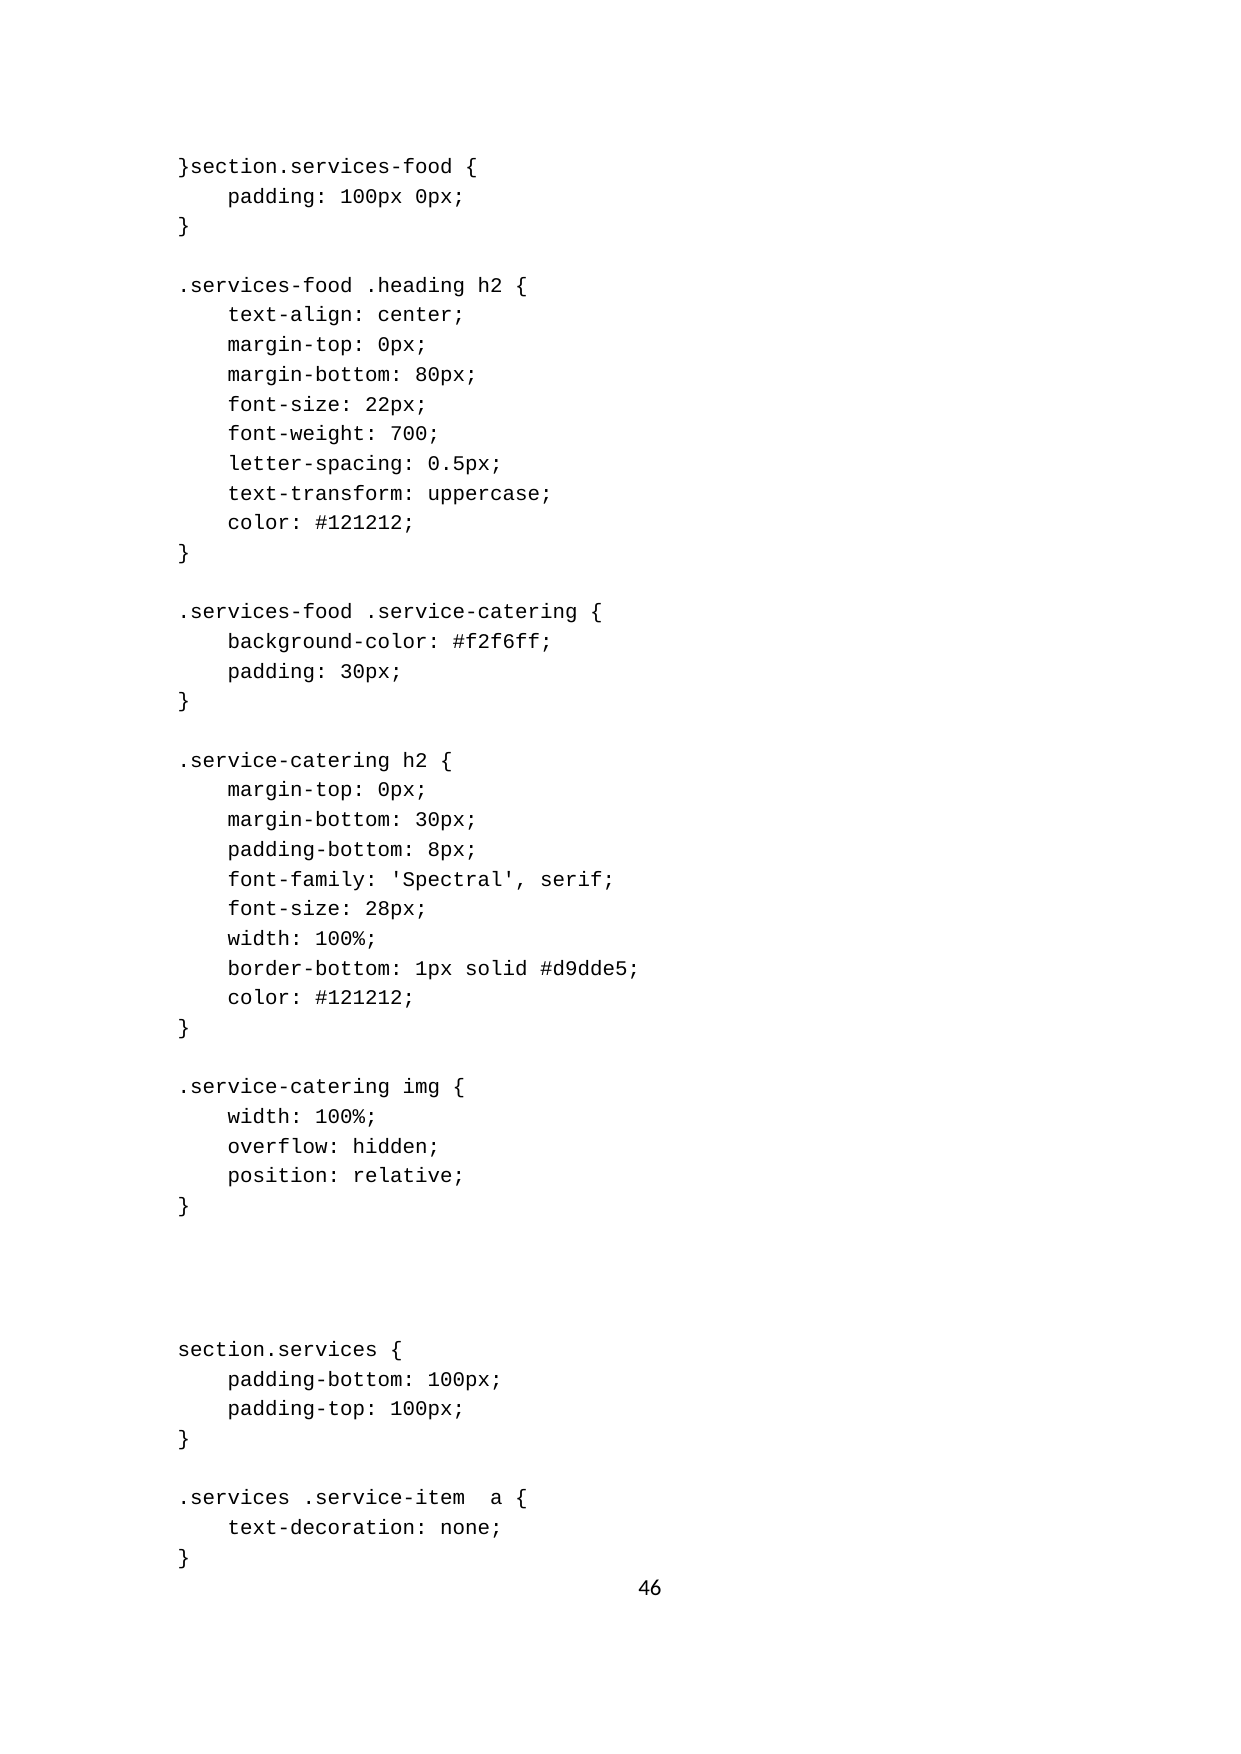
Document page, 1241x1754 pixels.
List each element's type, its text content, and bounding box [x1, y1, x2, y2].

text background-color: #f2f6ff; [177, 625, 1122, 655]
text .services .service-item a { [177, 1481, 1122, 1511]
text section.services { [177, 1333, 1122, 1362]
text color: #121212; [177, 981, 1122, 1011]
text margin-top: 0px; [177, 328, 1122, 358]
text padding: 30px; [177, 655, 1122, 684]
text } [177, 1189, 1122, 1219]
text .services-food .heading h2 { [177, 269, 1122, 298]
text font-family: 'Spectral', serif; [177, 862, 1122, 892]
text text-decoration: none; [177, 1511, 1122, 1541]
text .service-catering h2 { [177, 744, 1122, 773]
text } [177, 536, 1122, 566]
text } [177, 1011, 1122, 1041]
text font-weight: 700; [177, 417, 1122, 447]
text font-size: 28px; [177, 892, 1122, 922]
text width: 100%; [177, 922, 1122, 952]
text width: 100%; [177, 1100, 1122, 1130]
text } [177, 684, 1122, 714]
text letter-spacing: 0.5px; [177, 447, 1122, 477]
text border-bottom: 1px solid #d9dde5; [177, 952, 1122, 981]
text margin-bottom: 30px; [177, 803, 1122, 833]
text text-align: center; [177, 298, 1122, 328]
text overflow: hidden; [177, 1130, 1122, 1159]
text position: relative; [177, 1159, 1122, 1189]
text padding-bottom: 8px; [177, 833, 1122, 862]
text text-transform: uppercase; [177, 477, 1122, 506]
text font-size: 22px; [177, 387, 1122, 417]
text padding-top: 100px; [177, 1392, 1122, 1422]
text } [177, 1541, 1122, 1570]
text padding-bottom: 100px; [177, 1362, 1122, 1392]
text padding: 100px 0px; [177, 180, 1122, 209]
text color: #121212; [177, 506, 1122, 536]
text margin-bottom: 80px; [177, 358, 1122, 387]
text } [177, 209, 1122, 239]
text } [177, 1422, 1122, 1452]
text }section.services-food { [177, 150, 1122, 180]
text margin-top: 0px; [177, 773, 1122, 803]
text .service-catering img { [177, 1070, 1122, 1100]
text .services-food .service-catering { [177, 595, 1122, 625]
